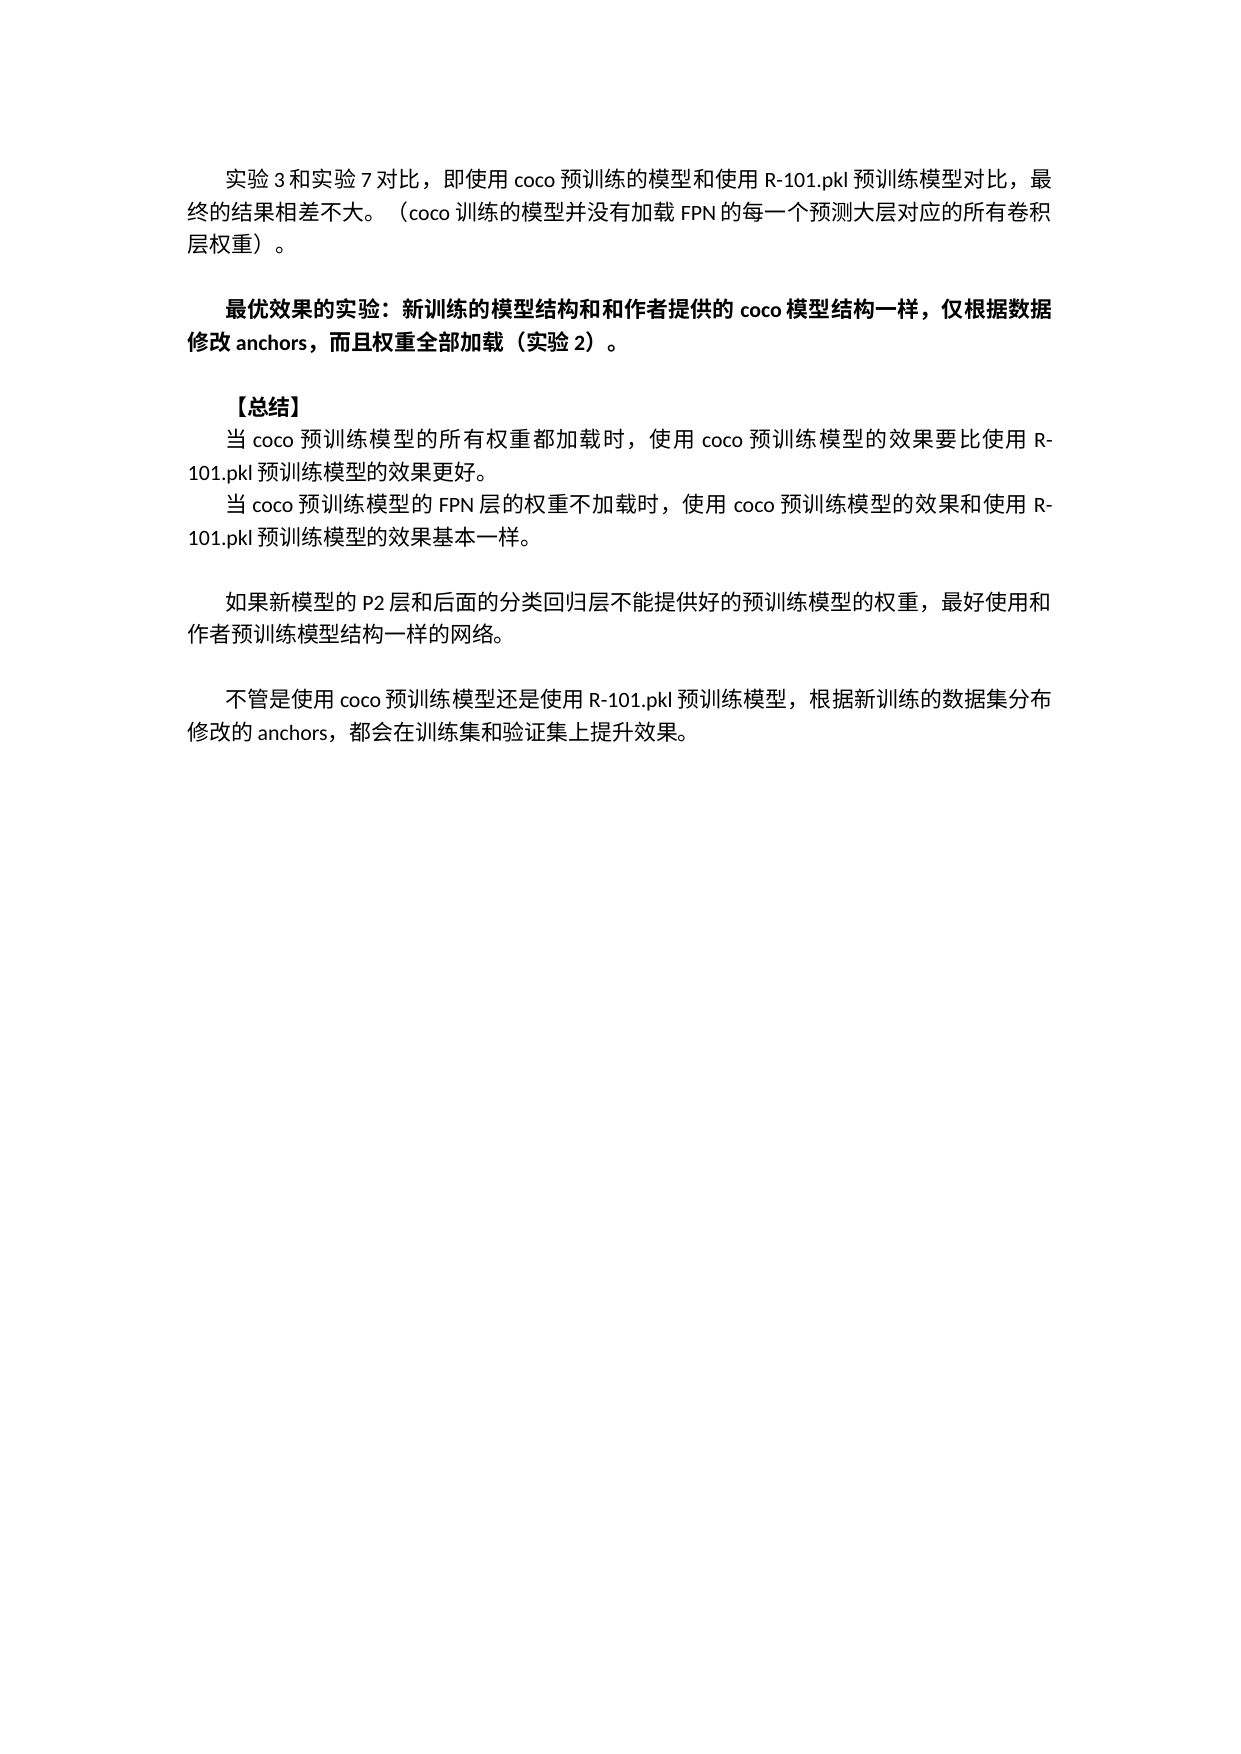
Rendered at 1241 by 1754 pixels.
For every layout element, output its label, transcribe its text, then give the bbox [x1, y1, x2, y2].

text 当coco预训练模型的FPN层的权重不加载时，使用coco预训练模型的效果和使用R-101.pkl预训练模型的效果基本一样。 [187, 487, 1053, 552]
text 当coco预训练模型的所有权重都加载时，使用coco预训练模型的效果要比使用R-101.pkl预训练模型的效果更好。 [187, 422, 1053, 487]
text 实验3和实验7对比，即使用coco预训练的模型和使用R-101.pkl预训练模型对比，最终的结果相差不大。（coco训练的模型并没有加载FPN的每一个预测大层对应的所有卷积层权重）。 [187, 162, 1053, 259]
list 【总结】 [225, 389, 1053, 422]
text 如果新模型的P2层和后面的分类回归层不能提供好的预训练模型的权重，最好使用和作者预训练模型结构一样的网络。 [187, 584, 1053, 649]
text 不管是使用coco预训练模型还是使用R-101.pkl预训练模型，根据新训练的数据集分布修改的anchors，都会在训练集和验证集上提升效果。 [187, 682, 1053, 747]
text 最优效果的实验：新训练的模型结构和和作者提供的coco模型结构一样，仅根据数据修改anchors，而且权重全部加载（实验2）。 [187, 292, 1053, 357]
